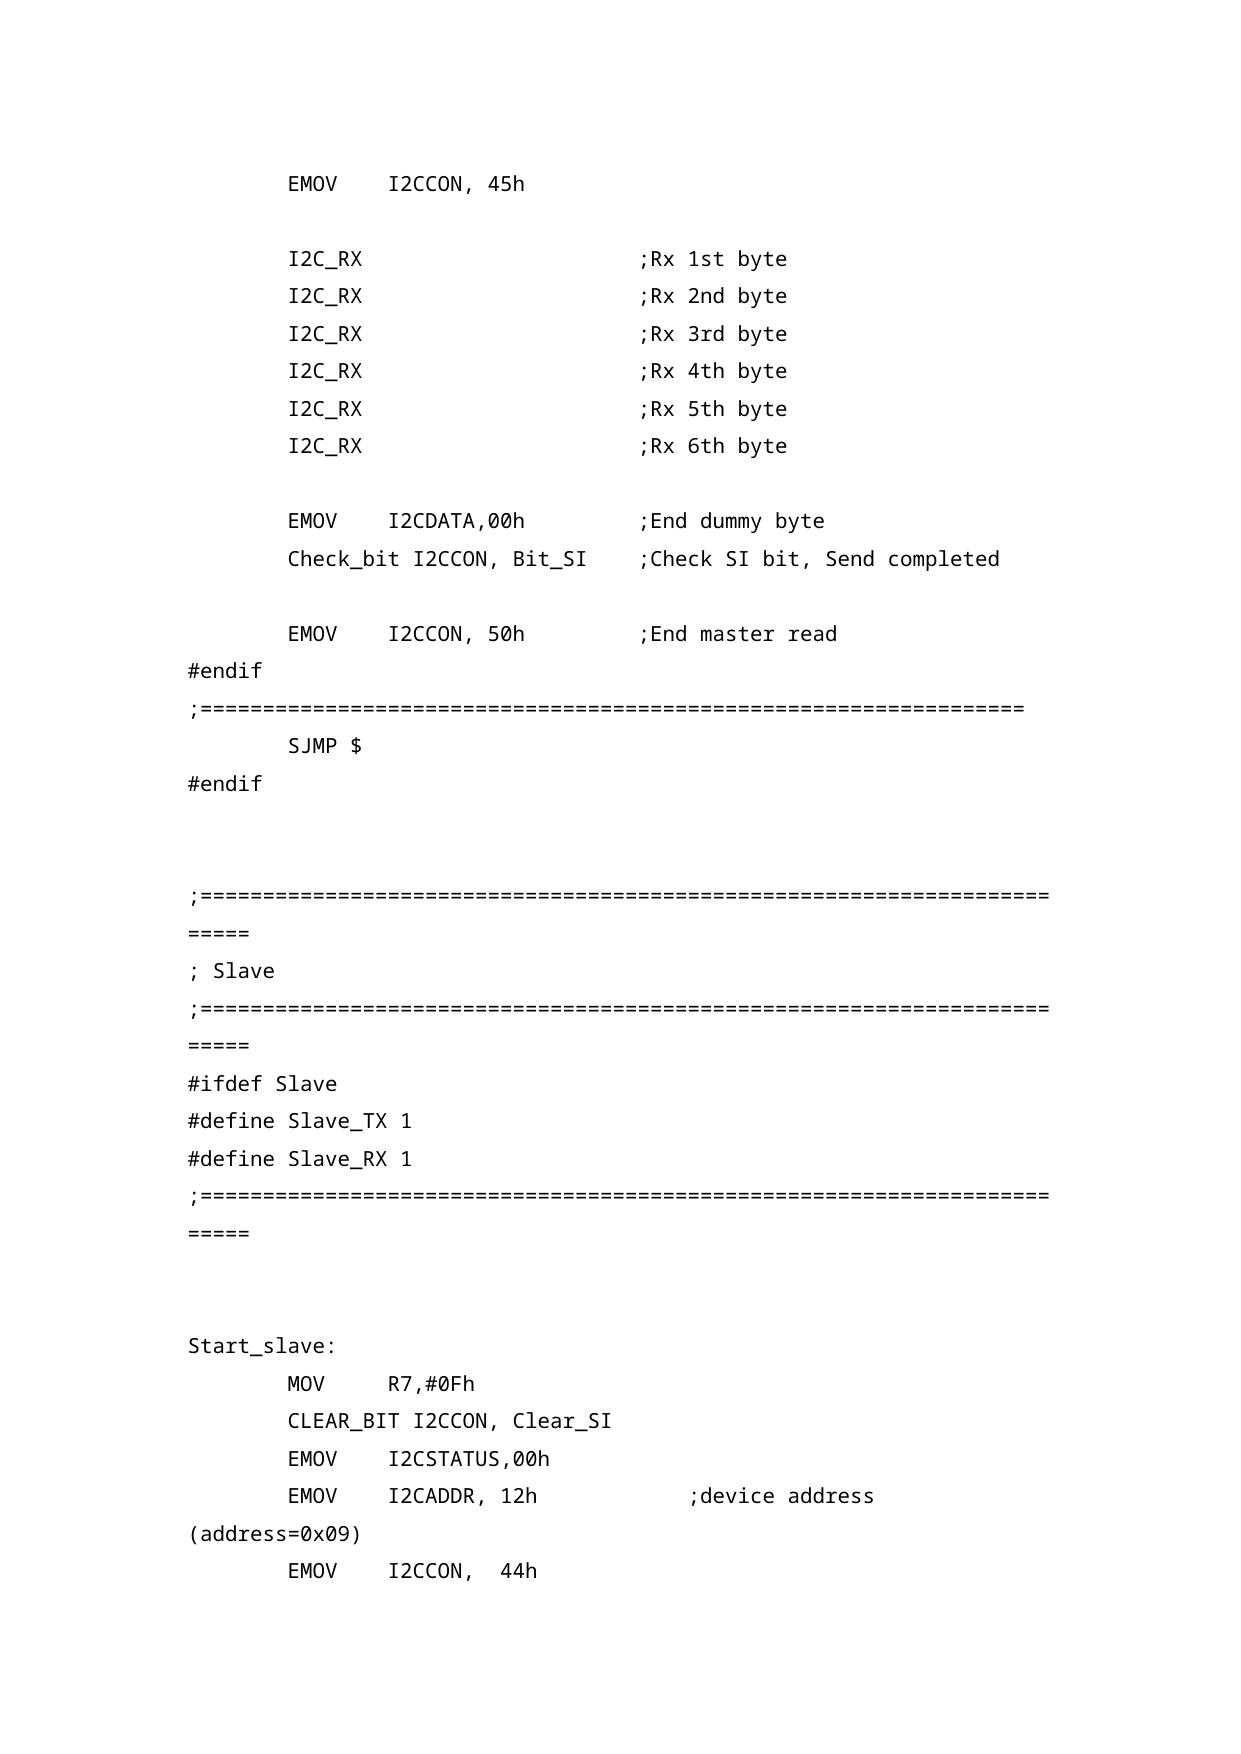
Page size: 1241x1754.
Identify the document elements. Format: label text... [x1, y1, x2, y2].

text CLEAR_BIT I2CCON, Clear_SI [187, 1402, 1053, 1439]
text I2C_RX ;Rx 4th byte [187, 352, 1053, 389]
text #define Slave_RX 1 [187, 1139, 1053, 1177]
text ;========================================================================= [187, 989, 1053, 1064]
text Start_slave: [187, 1327, 1053, 1364]
text I2C_RX ;Rx 3rd byte [187, 314, 1053, 352]
text EMOV I2CDATA,00h ;End dummy byte [187, 502, 1053, 539]
text I2C_RX ;Rx 5th byte [187, 389, 1053, 427]
text Check_bit I2CCON, Bit_SI ;Check SI bit, Send completed [187, 539, 1053, 614]
text #endif [187, 764, 1053, 802]
text EMOV I2CCON, 50h ;End master read [187, 614, 1053, 652]
text #endif [187, 652, 1053, 689]
text ;================================================================== [187, 689, 1053, 727]
text EMOV I2CCON, 45h [187, 164, 1053, 202]
text ;========================================================================= [187, 877, 1053, 952]
text MOV R7,#0Fh [187, 1364, 1053, 1402]
text EMOV I2CSTATUS,00h [187, 1439, 1053, 1477]
text #ifdef Slave [187, 1064, 1053, 1102]
text SJMP $ [187, 727, 1053, 764]
text EMOV I2CADDR, 12h ;device address (address=0x09) [187, 1477, 1053, 1552]
text #define Slave_TX 1 [187, 1102, 1053, 1139]
text I2C_RX ;Rx 1st byte [187, 239, 1053, 277]
text EMOV I2CCON, 44h [187, 1552, 1053, 1589]
text ; Slave [187, 952, 1053, 989]
text I2C_RX ;Rx 6th byte [187, 427, 1053, 464]
text ;========================================================================= [187, 1177, 1053, 1252]
text I2C_RX ;Rx 2nd byte [187, 277, 1053, 314]
